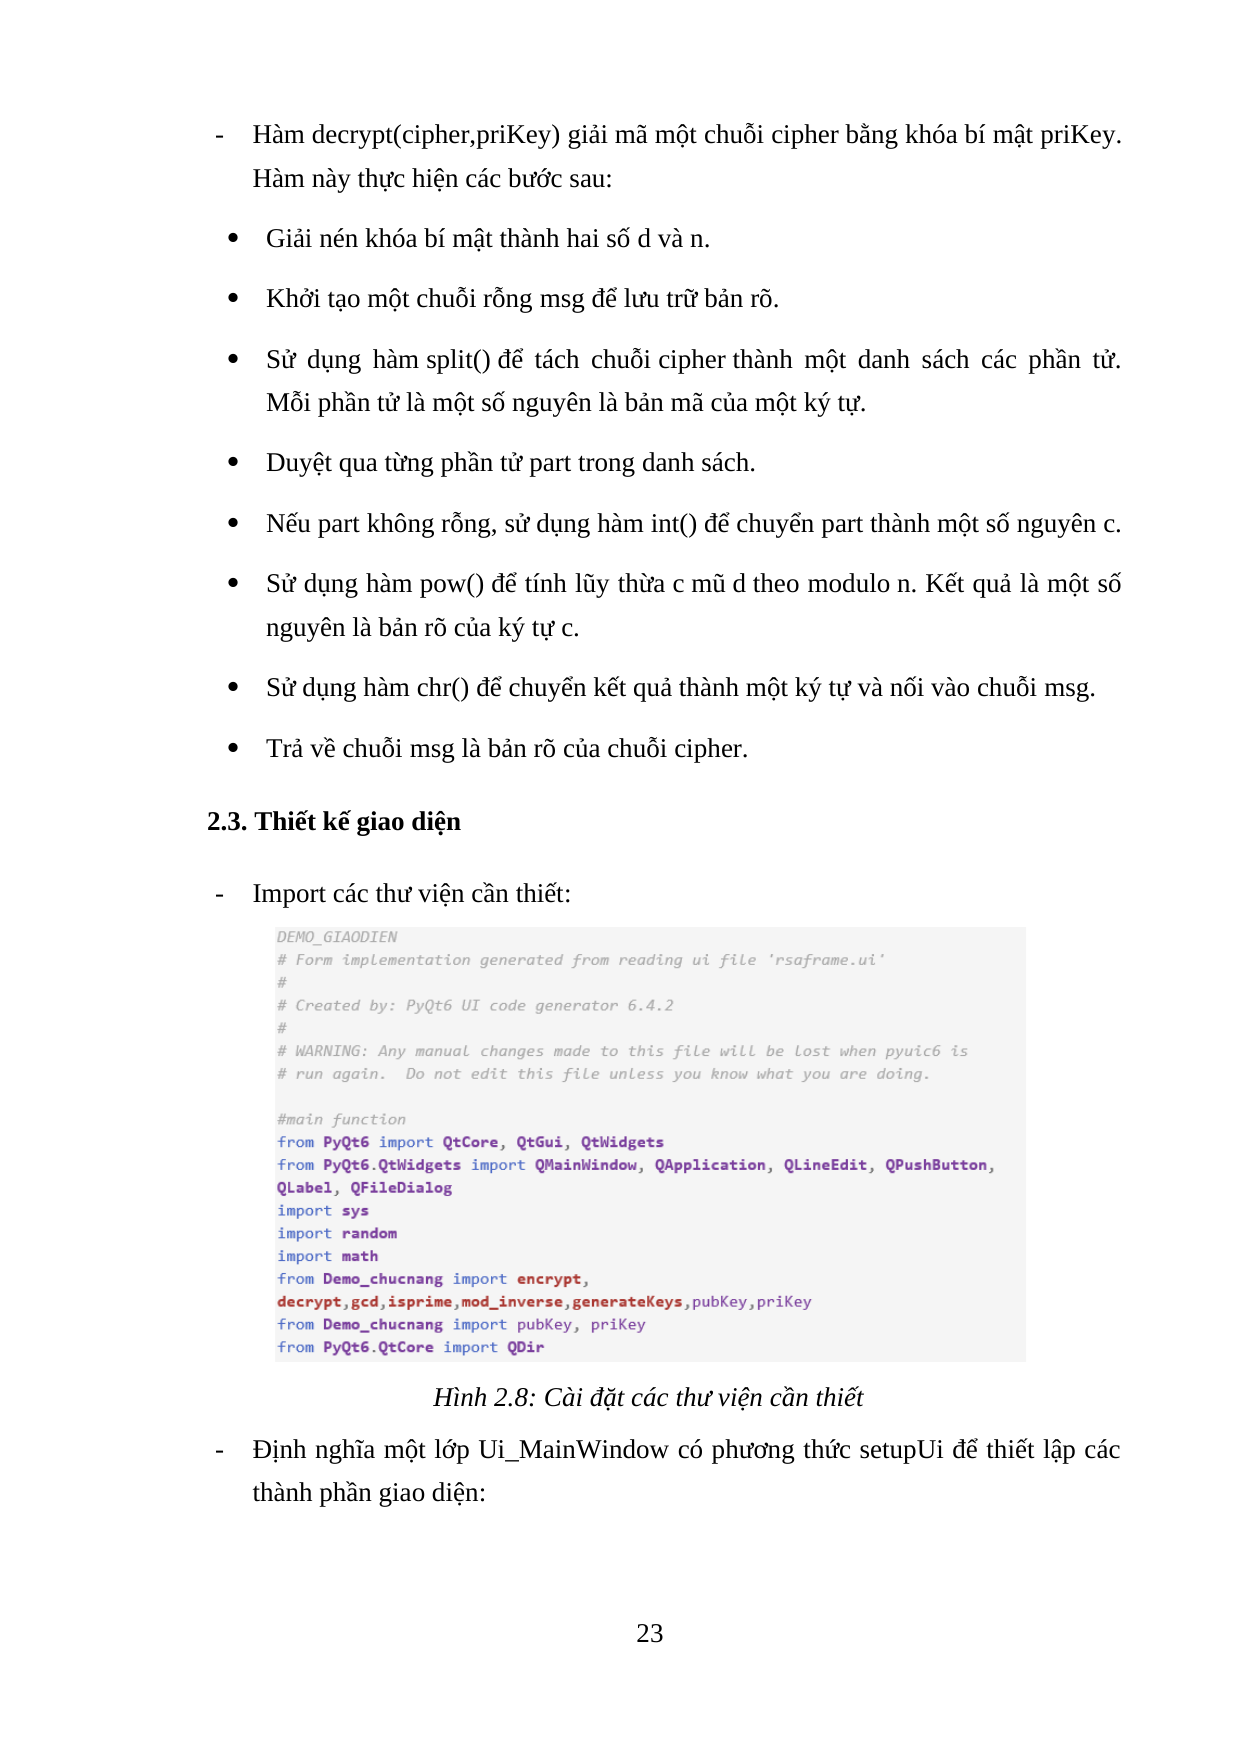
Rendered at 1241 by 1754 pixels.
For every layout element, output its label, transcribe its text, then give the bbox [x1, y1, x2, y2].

list Hàm decrypt(cipher,priKey) giải mã một chuỗi cipher bằng khóa bí mật priKey. Hàm này thực hiện các bước sau: [215, 118, 1122, 193]
list Giải nén khóa bí mật thành hai số d và n. [228, 222, 1122, 253]
list Sử dụng hàm split() để tách chuỗi cipher thành một danh sách các phần tử. Mỗi phần tử là một số nguyên là bản mã của một ký tự. [228, 343, 1122, 417]
list Trả về chuỗi msg là bản rõ của chuỗi cipher. [228, 732, 1122, 763]
list Duyệt qua từng phần tử part trong danh sách. [228, 447, 1122, 478]
list Nếu part không rỗng, sử dụng hàm int() để chuyển part thành một số nguyên c. [228, 507, 1122, 538]
list Định nghĩa một lớp Ui_MainWindow có phương thức setupUi để thiết lập các thành phần giao diện: [215, 1433, 1122, 1507]
list Khởi tạo một chuỗi rỗng msg để lưu trữ bản rõ. [228, 282, 1122, 313]
list Import các thư viện cần thiết: [215, 877, 1122, 908]
list Sử dụng hàm pow() để tính lũy thừa c mũ d theo modulo n. Kết quả là một số nguyên là bản rõ của ký tự c. [228, 567, 1122, 642]
subtitle Thiết kế giao diện [207, 804, 1122, 836]
list Sử dụng hàm chr() để chuyển kết quả thành một ký tự và nối vào chuỗi msg. [228, 671, 1122, 702]
picture [273, 927, 1027, 1362]
